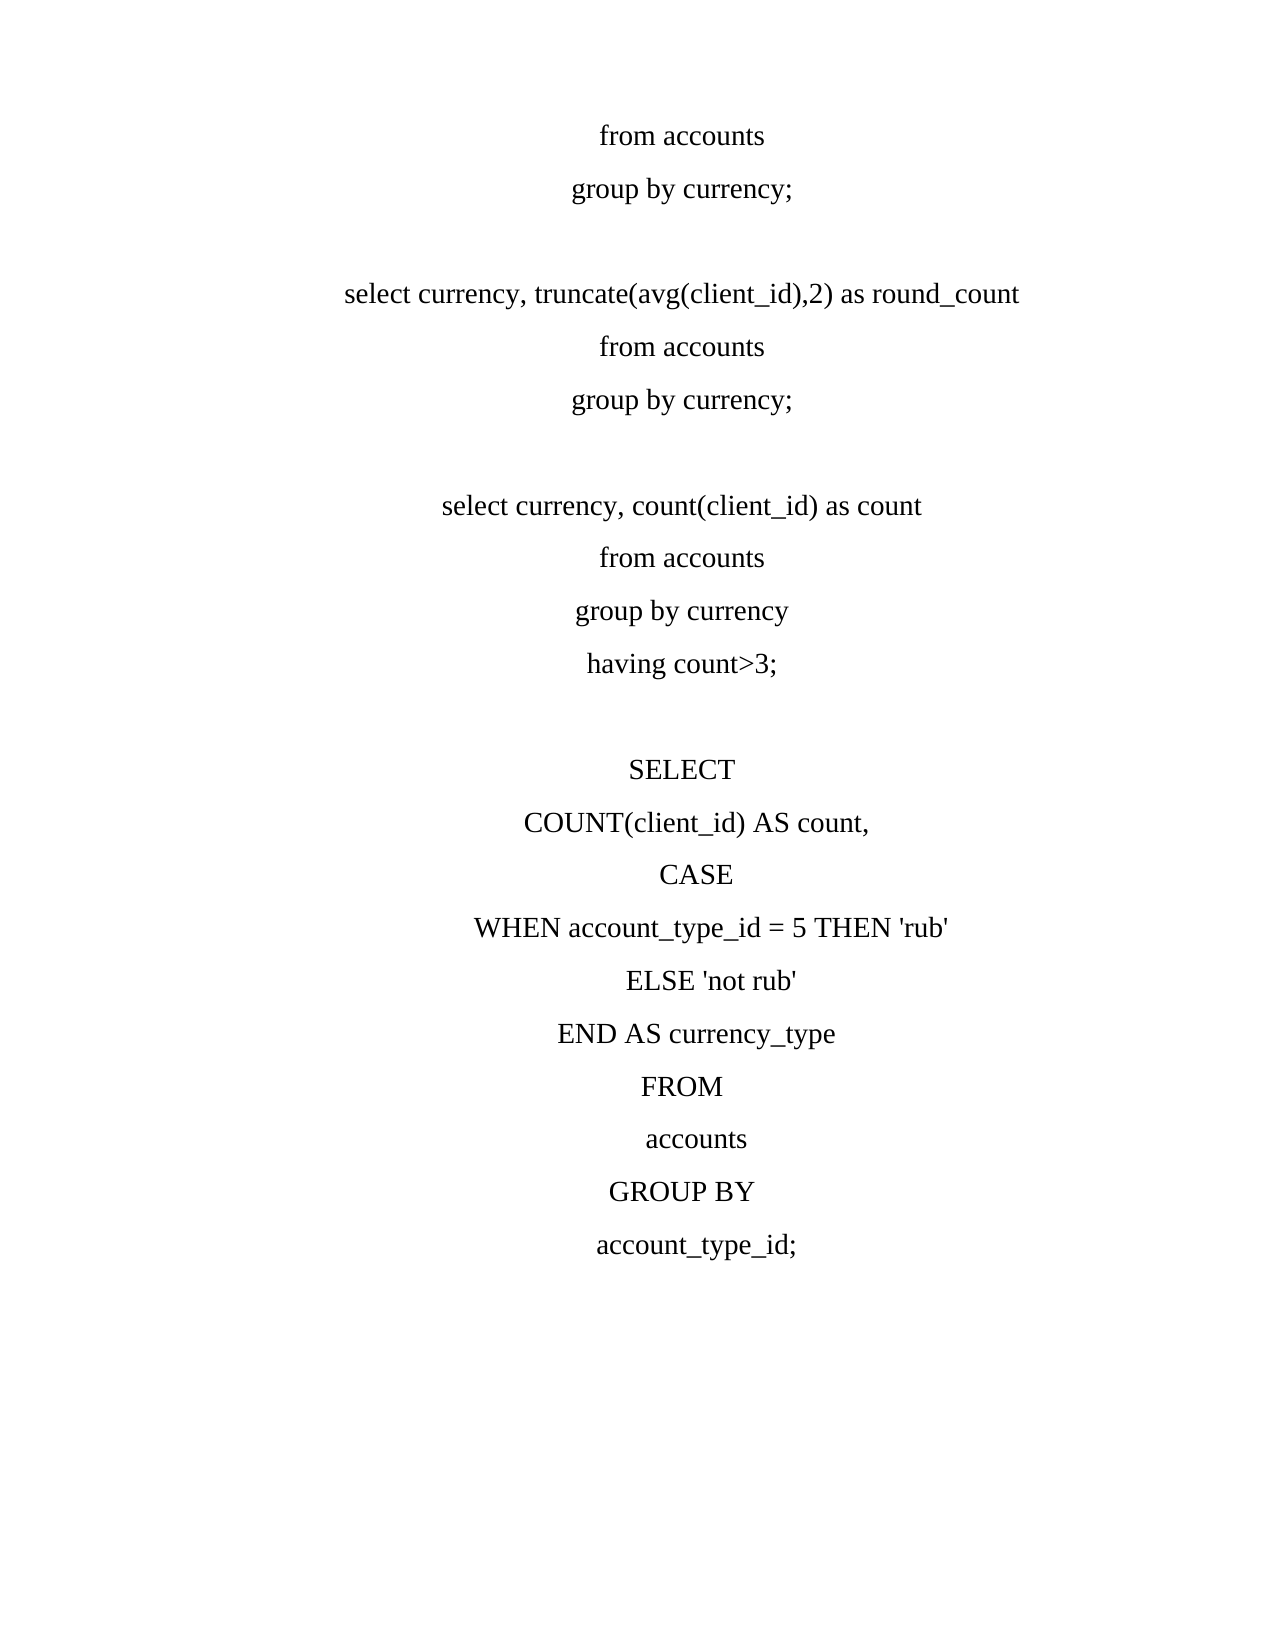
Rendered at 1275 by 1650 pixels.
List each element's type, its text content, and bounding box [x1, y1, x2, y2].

text having count>3; [177, 646, 1186, 680]
text group by currency; [177, 382, 1186, 416]
text SELECT [177, 752, 1186, 785]
text select currency, count(client_id) as count [177, 488, 1186, 521]
text group by currency; [177, 171, 1186, 204]
text WHEN account_type_id = 5 THEN 'rub' [177, 910, 1186, 944]
text CASE [177, 857, 1186, 891]
text FROM [177, 1069, 1186, 1102]
text END AS currency_type [177, 1016, 1186, 1049]
text account_type_id; [177, 1227, 1186, 1261]
text from accounts [177, 541, 1186, 574]
text COUNT(client_id) AS count, [177, 805, 1186, 838]
text select currency, truncate(avg(client_id),2) as round_count [177, 277, 1186, 310]
text from accounts [177, 329, 1186, 363]
text group by currency [177, 593, 1186, 627]
text ELSE 'not rub' [177, 963, 1186, 997]
text from accounts [177, 118, 1186, 152]
text GROUP BY [177, 1174, 1186, 1208]
text accounts [177, 1122, 1186, 1155]
